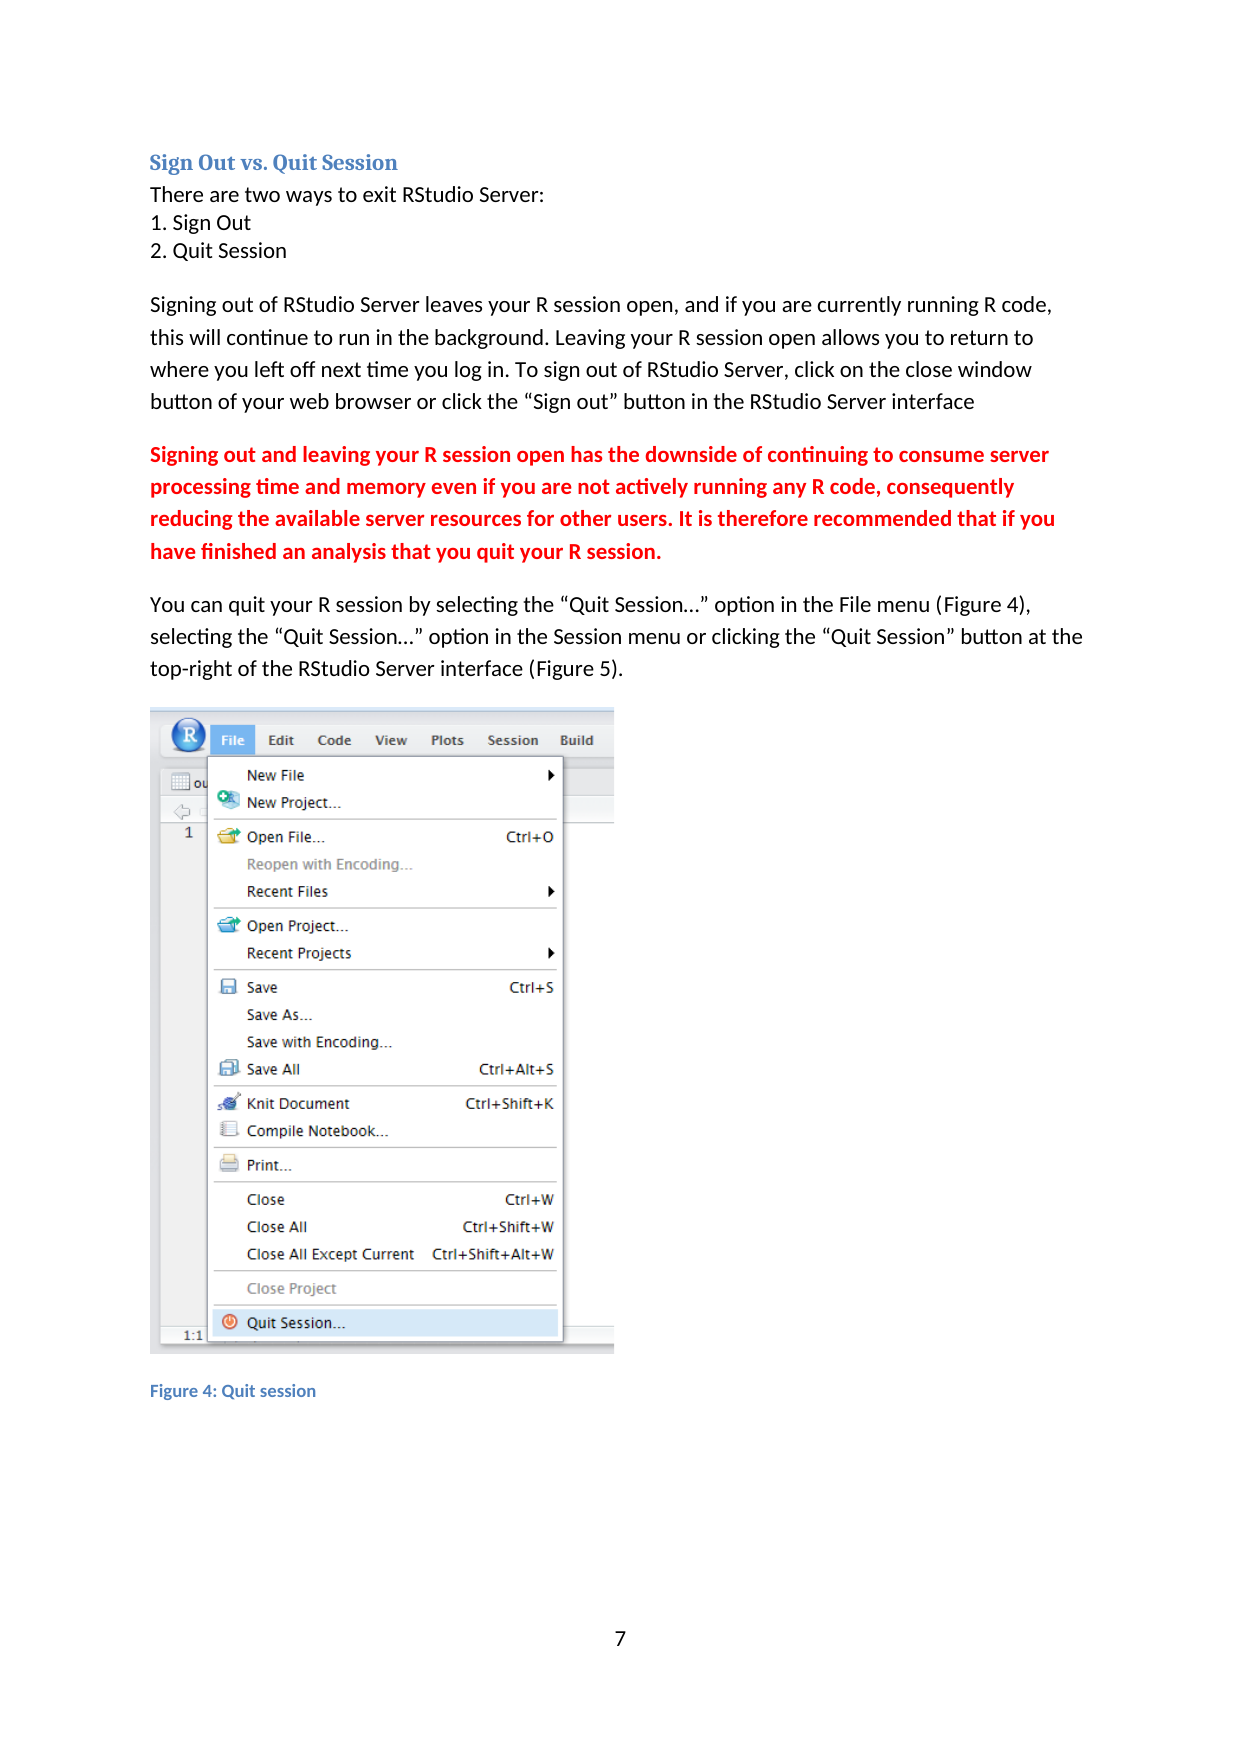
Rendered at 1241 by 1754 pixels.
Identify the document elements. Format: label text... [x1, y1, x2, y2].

picture [150, 707, 615, 1354]
text You can quit your R session by selecting the “Quit Session…” option in the File menu (Figure 4), selecting the “Quit Session…” option in the Session menu or clicking the “Quit Session” button at the top-right of the RStudio Server interface (Figure 5). [150, 590, 1090, 682]
text 2. Quit Session [150, 236, 1090, 264]
text Signing out of RStudio Server leaves your R session open, and if you are currently running R code, this will continue to run in the background. Leaving your R session open allows you to return to where you left off next time you log in. To sign out of RStudio Server, click on the close window button of your web browser or click the “Sign out” button in the RStudio Server interface [150, 291, 1090, 415]
text There are two ways to exit RStudio Server: [150, 180, 1090, 208]
subtitle Sign Out vs. Quit Session [150, 150, 1090, 176]
text 1. Sign Out [150, 208, 1090, 236]
text Signing out and leaving your R session open has the downside of continuing to consume server processing time and memory even if you are not actively running any R code, consequently reducing the available server resources for other users. It is therefore recommended that if you have finished an analysis that you quit your R session. [150, 440, 1090, 565]
